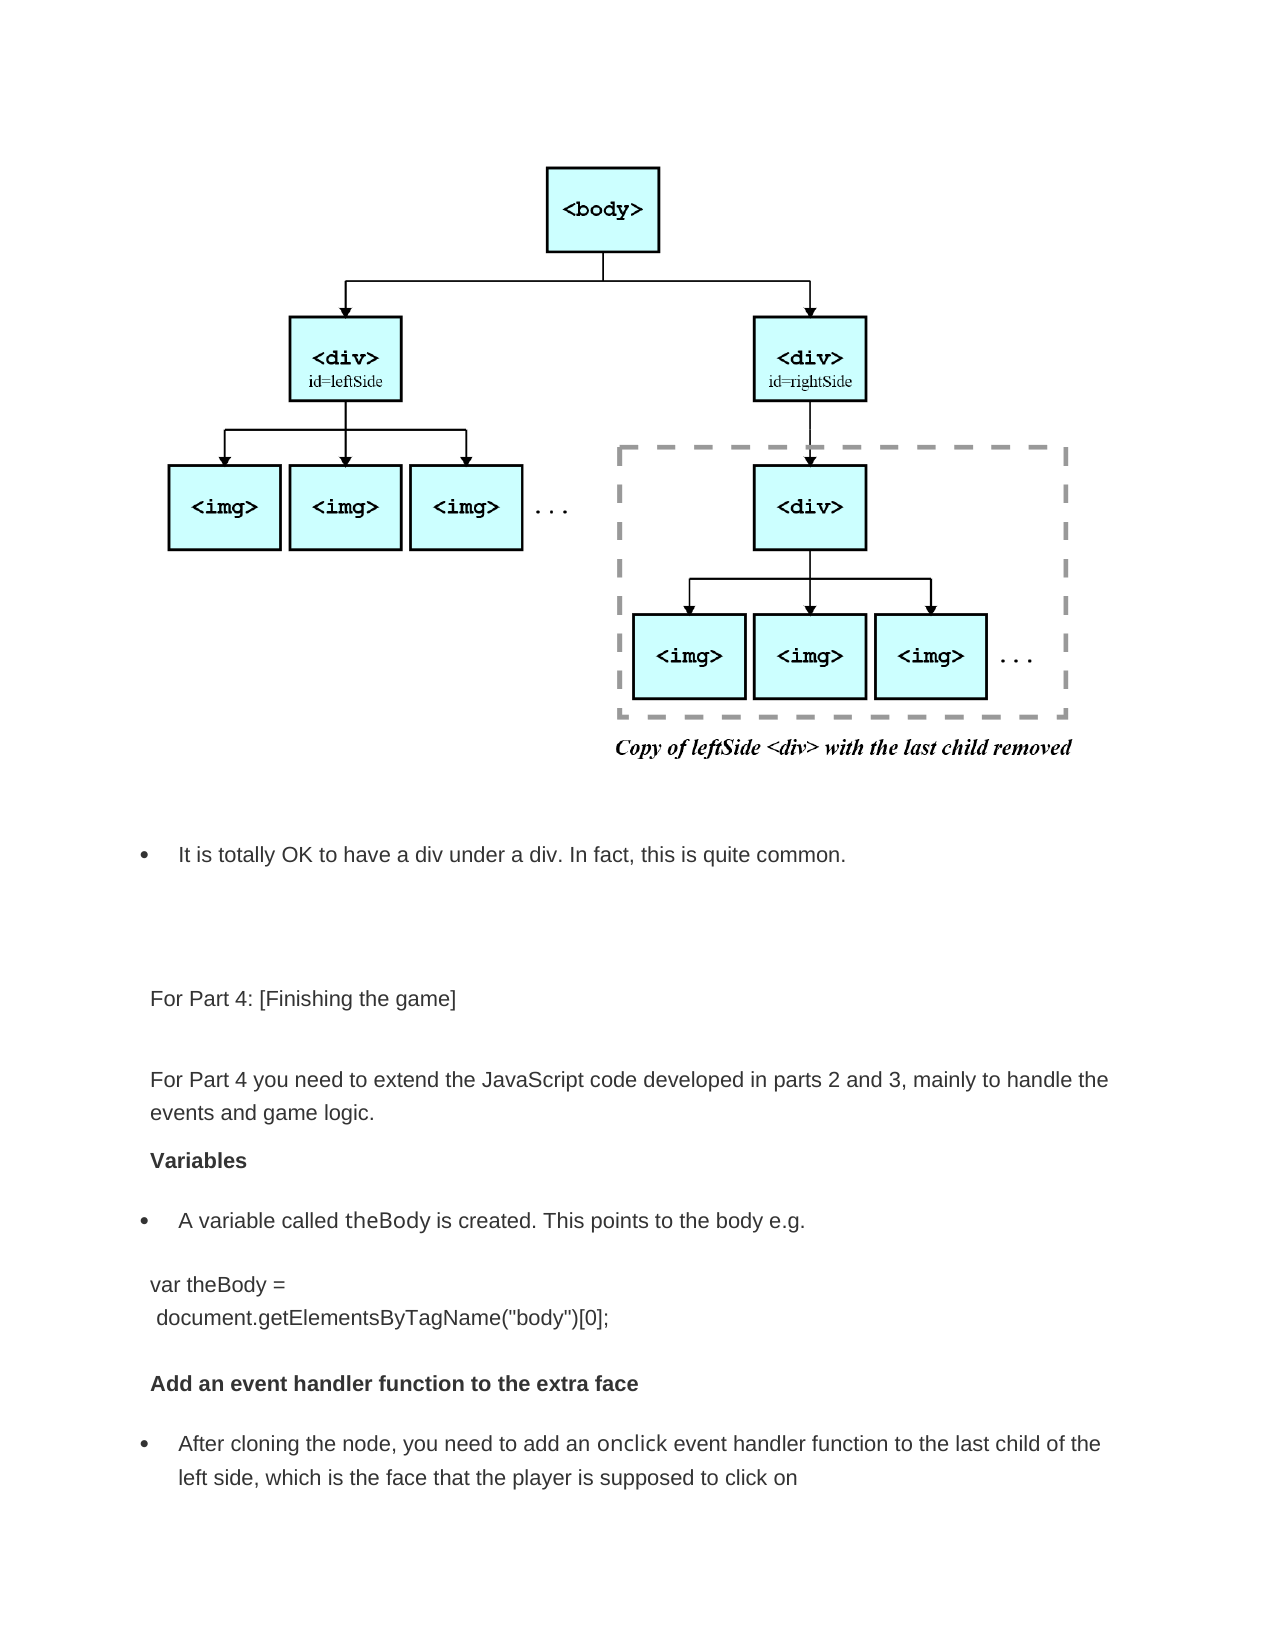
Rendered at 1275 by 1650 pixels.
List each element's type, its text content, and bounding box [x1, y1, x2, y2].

text For Part 4: [Finishing the game] [150, 978, 1125, 1043]
text For Part 4 you need to extend the JavaScript code developed in parts 2 and 3, mainly to handle the events and game logic. [150, 1059, 1125, 1125]
text Variables [150, 1140, 1125, 1173]
list A variable called theBody is created. This points to the body e.g. [141, 1202, 1125, 1235]
list After cloning the node, you need to add an onclick event handler function to the last child of the left side, which is the face that the player is supposed to click on [141, 1425, 1125, 1490]
text Add an event handler function to the extra face [150, 1363, 1125, 1396]
picture [150, 150, 1095, 773]
text var theBody = document.getElementsByTagName("body")[0]; [150, 1264, 1125, 1363]
list It is totally OK to have a div under a div. In fact, this is quite common. [141, 835, 1125, 867]
